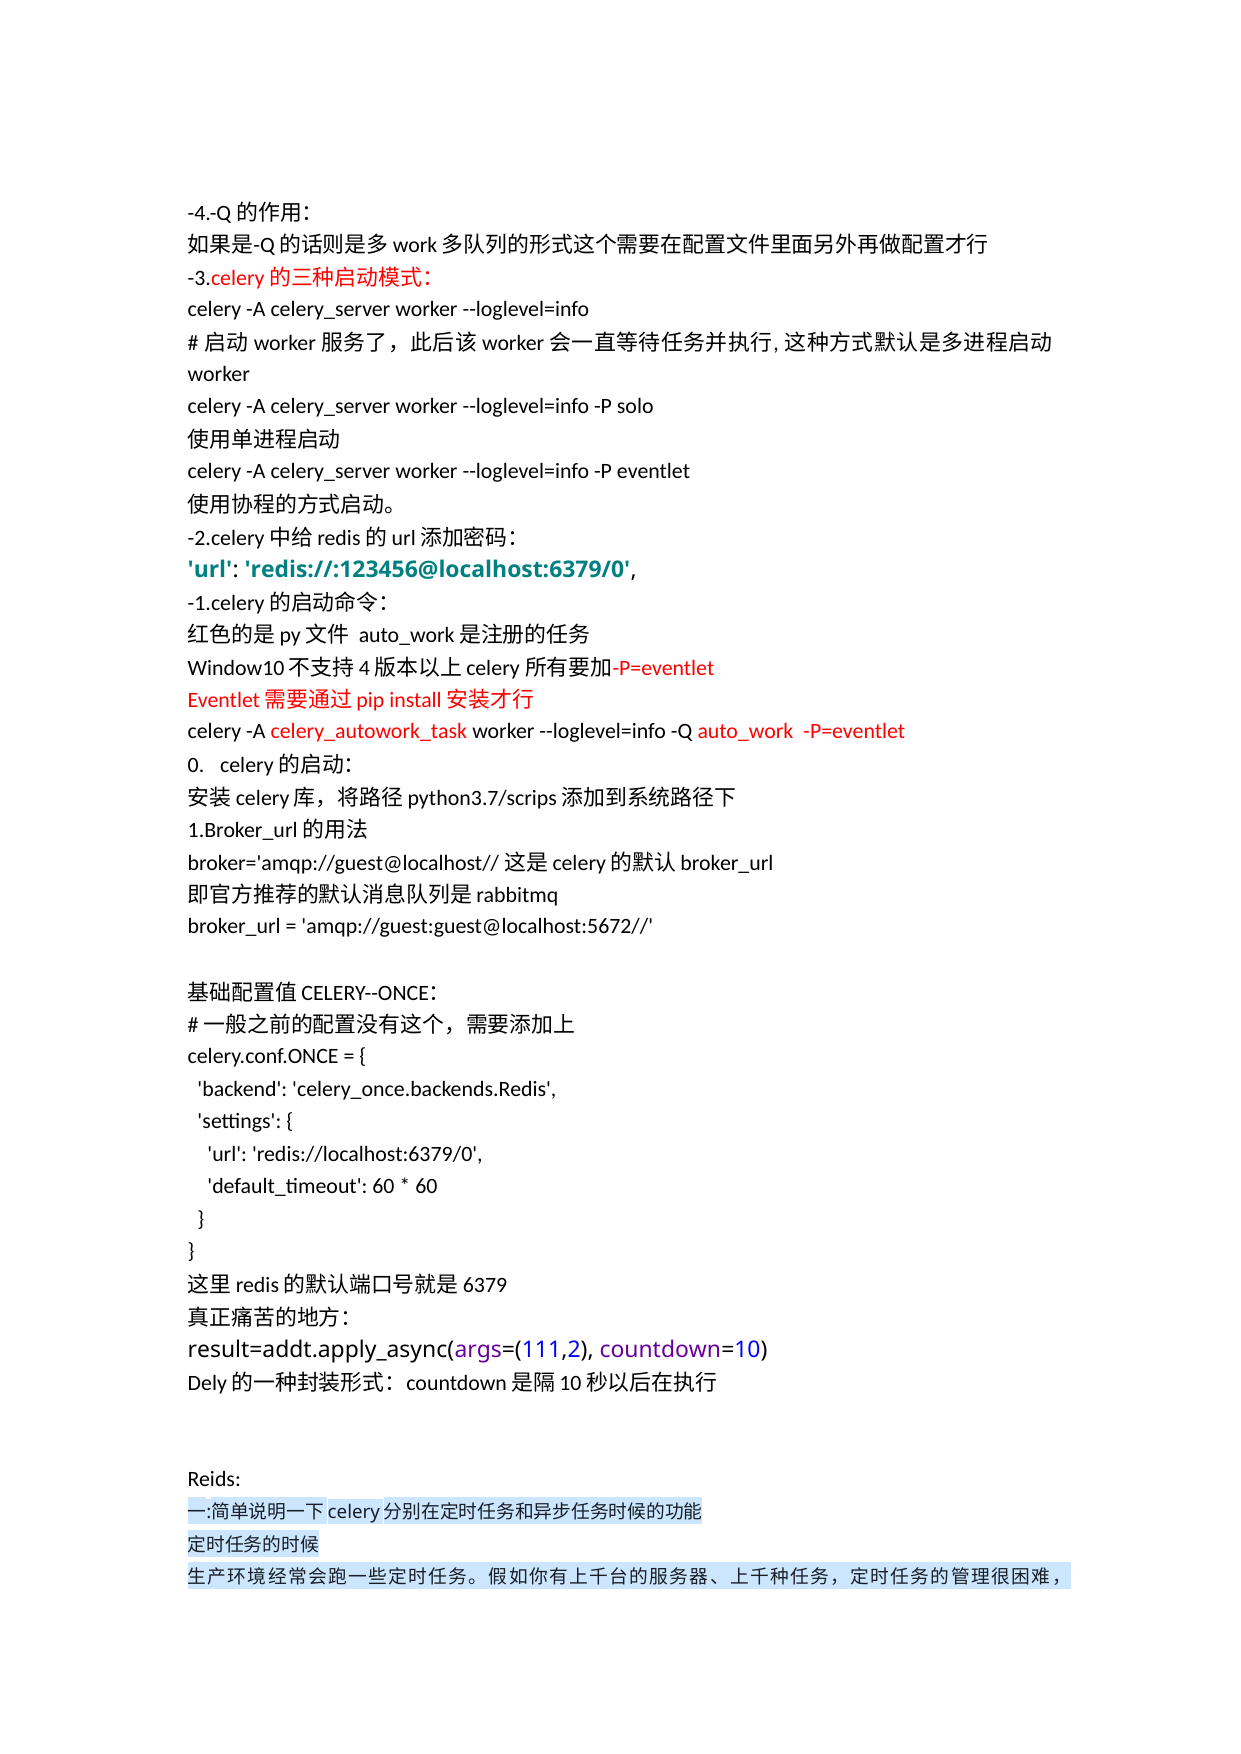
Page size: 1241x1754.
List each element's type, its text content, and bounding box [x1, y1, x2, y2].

text -3.celery的三种启动模式： [187, 259, 1053, 292]
text 1.Broker_url的用法 [187, 812, 1053, 844]
text # 启动worker服务了，此后该worker会一直等待任务并执行, 这种方式默认是多进程启动worker [187, 324, 1053, 389]
text -4.-Q 的作用： [187, 194, 1053, 227]
text 即官方推荐的默认消息队列是rabbitmq [187, 877, 1053, 909]
text broker='amqp://guest@localhost// 这是celery的默认broker_url [187, 844, 1053, 877]
text 如果是-Q的话则是多work多队列的形式这个需要在配置文件里面另外再做配置才行 [187, 227, 1053, 259]
text Window10不支持4版本以上celery 所有要加-P=eventlet [187, 649, 1053, 682]
text celery -A celery_server worker --loglevel=info -P solo [187, 389, 1053, 422]
text 使用协程的方式启动。 [187, 487, 1053, 519]
text } [187, 1202, 1053, 1234]
text 'settings': { [187, 1104, 1053, 1137]
text celery -A celery_autowork_task worker --loglevel=info -Q auto_work -P=eventlet [187, 714, 1053, 747]
text 真正痛苦的地方： [187, 1299, 1053, 1332]
text Eventlet需要通过pip install 安装才行 [187, 682, 1053, 714]
text 红色的是py文件 auto_work是注册的任务 [187, 617, 1053, 649]
text celery -A celery_server worker --loglevel=info -P eventlet [187, 454, 1053, 487]
text 'url': 'redis://:123456@localhost:6379/0', [187, 552, 1053, 584]
text -2.celery中给redis 的url添加密码： [187, 519, 1053, 552]
text 'url': 'redis://localhost:6379/0', [187, 1137, 1053, 1169]
text broker_url = 'amqp://guest:guest@localhost:5672//' [187, 909, 1053, 942]
list 安装celery库，将路径python3.7/scrips添加到系统路径下 [187, 779, 1053, 812]
text celery -A celery_server worker --loglevel=info [187, 292, 1053, 324]
text # 一般之前的配置没有这个，需要添加上 [187, 1007, 1053, 1039]
text 'backend': 'celery_once.backends.Redis', [187, 1072, 1053, 1104]
text 使用单进程启动 [187, 422, 1053, 454]
list celery的启动： [187, 747, 1053, 779]
text 基础配置值CELERY--ONCE： [187, 974, 1053, 1007]
text result=addt.apply_async(args=(111,2), countdown=10) [187, 1332, 1053, 1364]
text -1.celery的启动命令： [187, 584, 1053, 617]
text celery.conf.ONCE = { [187, 1039, 1053, 1072]
text 这里redis的默认端口号就是6379 [187, 1267, 1053, 1299]
text } [187, 1234, 1053, 1267]
text 'default_timeout': 60 * 60 [187, 1169, 1053, 1202]
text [187, 1462, 1053, 1592]
text Dely的一种封装形式：countdown是隔10秒以后在执行 [187, 1364, 1053, 1397]
